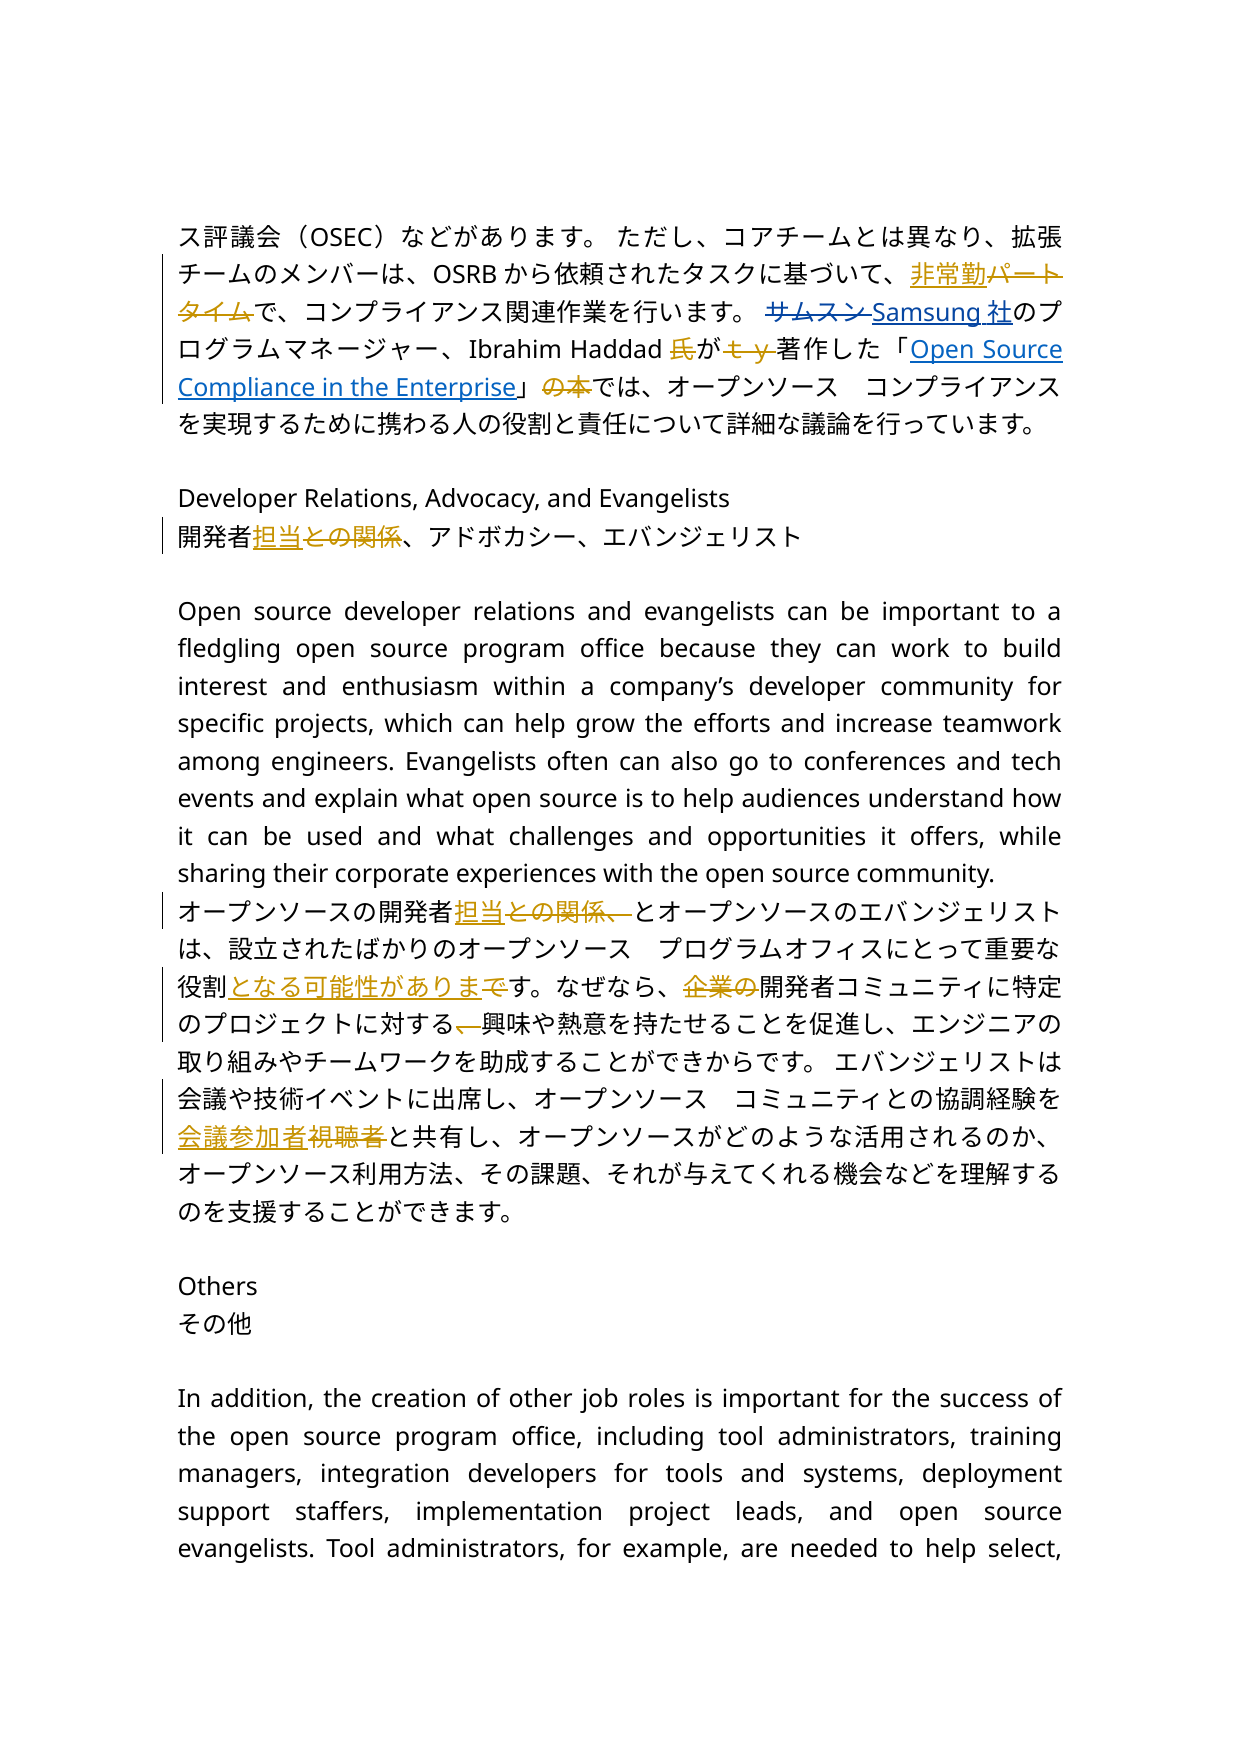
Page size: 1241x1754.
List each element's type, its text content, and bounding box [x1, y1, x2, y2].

text オープンソースの開発者とオープンソースのエバンジェリストは、設立されたばかりのオープンソース プログラムオフィスにとって重要な役割す。なぜなら、開発者コミュニティに特定のプロジェクトに対する興味や熱意を持たせることを促進し、エンジニアの取り組みやチームワークを助成することができからです。 エバンジェリストは会議や技術イベントに出席し、オープンソース コミュニティとの協調経験をと共有し、オープンソースがどのような活用されるのか、オープンソース利用方法、その課題、それが与えてくれる機会などを理解するのを支援することができます。 [177, 892, 1063, 1229]
text Open source developer relations and evangelists can be important to a fledgling open source program office because they can work to build interest and enthusiasm within a company’s developer community for specific projects, which can help grow the efforts and increase teamwork among engineers. Evangelists often can also go to conferences and tech events and explain what open source is to help audiences understand how it can be used and what challenges and opportunities it offers, while sharing their corporate experiences with the open source community. [177, 592, 1063, 892]
text 開発者、アドボカシー、エバンジェリスト [177, 517, 1063, 554]
text Developer Relations, Advocacy, and Evangelists [177, 479, 1063, 517]
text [177, 1379, 1063, 1567]
text その他 [177, 1304, 1063, 1342]
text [177, 217, 1063, 442]
text Others [177, 1267, 1063, 1304]
